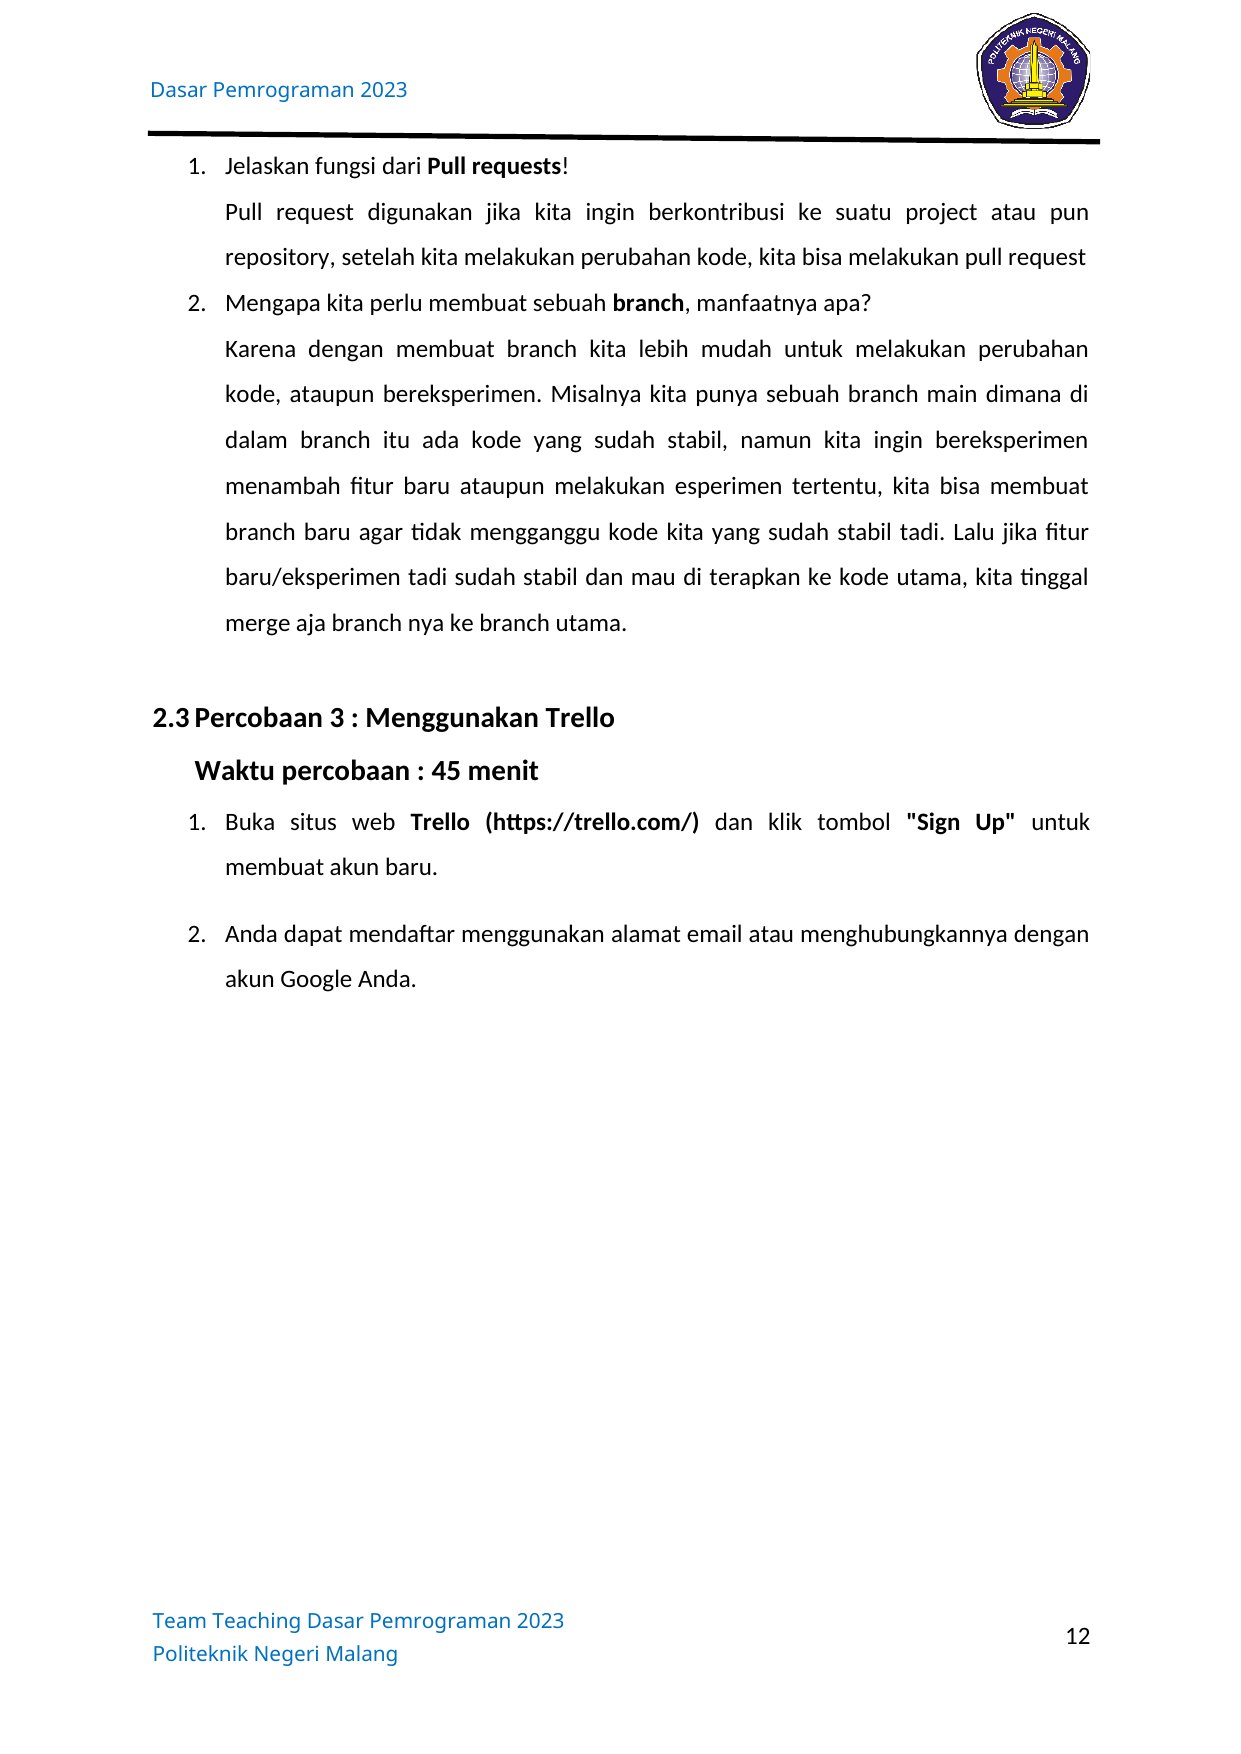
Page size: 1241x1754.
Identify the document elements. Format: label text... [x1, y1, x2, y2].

list Jelaskan fungsi dari Pull requests! [187, 150, 1090, 181]
text Waktu percobaan : 45 menit [194, 752, 1090, 788]
text Karena dengan membuat branch kita lebih mudah untuk melakukan perubahan kode, ataupun bereksperimen. Misalnya kita punya sebuah branch main dimana di dalam branch itu ada kode yang sudah stabil, namun kita ingin bereksperimen menambah fitur baru ataupun melakukan esperimen tertentu, kita bisa membuat branch baru agar tidak mengganggu kode kita yang sudah stabil tadi. Lalu jika fitur baru/eksperimen tadi sudah stabil dan mau di terapkan ke kode utama, kita tinggal merge aja branch nya ke branch utama. [225, 333, 1090, 638]
picture [976, 13, 1091, 129]
list Anda dapat mendaftar menggunakan alamat email atau menghubungkannya dengan akun Google Anda. [187, 918, 1090, 994]
text Pull request digunakan jika kita ingin berkontribusi ke suatu project atau pun repository, setelah kita melakukan perubahan kode, kita bisa melakukan pull request [225, 196, 1090, 272]
list Buka situs web Trello (https://trello.com/) dan klik tombol "Sign Up" untuk membuat akun baru. [187, 806, 1090, 882]
list Mengapa kita perlu membuat sebuah branch, manfaatnya apa? [187, 287, 1090, 318]
list Percobaan 3 : Menggunakan Trello [152, 699, 1090, 734]
